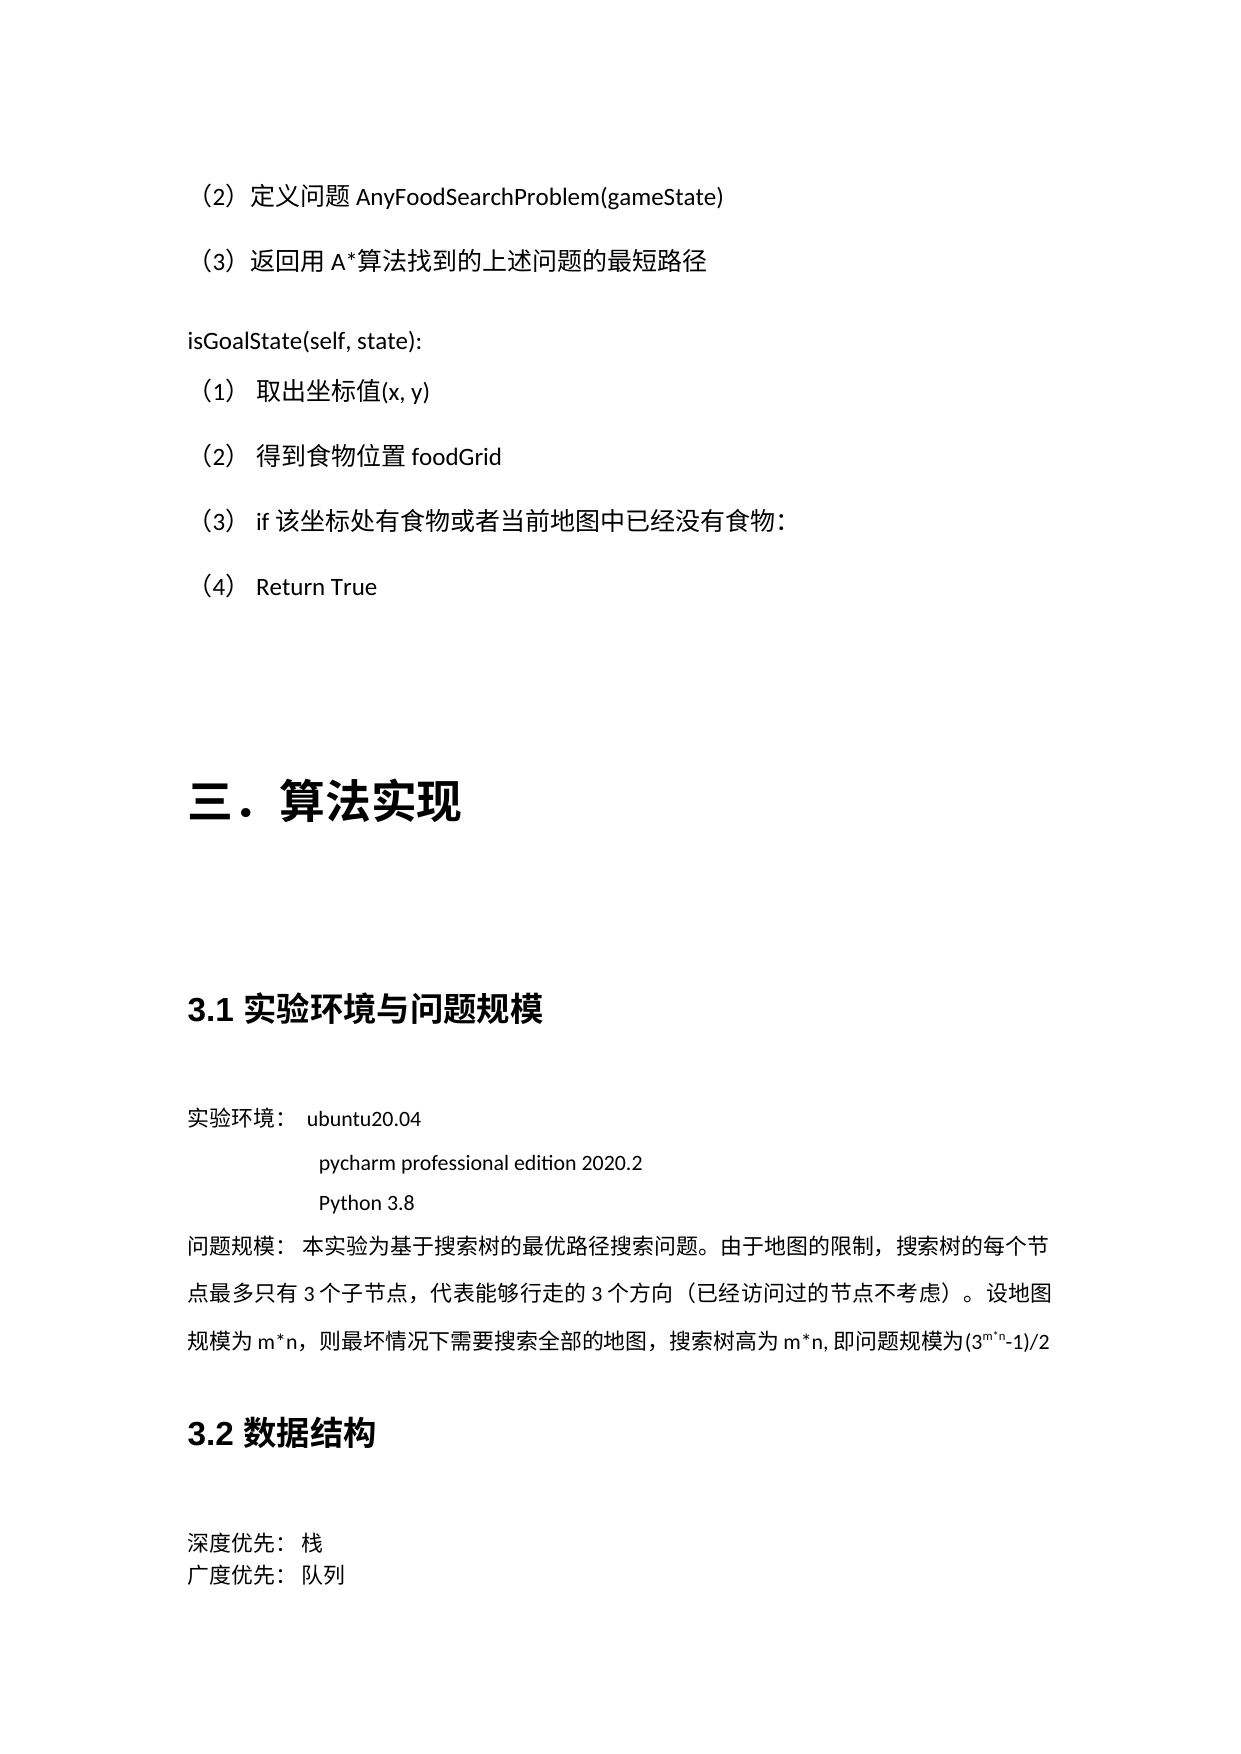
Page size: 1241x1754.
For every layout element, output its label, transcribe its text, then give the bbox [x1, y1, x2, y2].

text isGoalState(self, state): [187, 324, 1053, 357]
subtitle 三．算法实现 [187, 750, 1053, 847]
text 深度优先： 栈 [187, 1525, 1053, 1558]
text （2） 得到食物位置 foodGrid [187, 422, 1053, 487]
text （3）返回用 A*算法找到的上述问题的最短路径 [187, 227, 1053, 292]
text （2）定义问题 AnyFoodSearchProblem(gameState) [187, 162, 1053, 227]
subtitle 3.1 实验环境与问题规模 [187, 974, 1053, 1039]
text （1） 取出坐标值(x, y) [187, 357, 1053, 422]
text 问题规模： 本实验为基于搜索树的最优路径搜索问题。由于地图的限制，搜索树的每个节点最多只有3个子节点，代表能够行走的3个方向（已经访问过的节点不考虑）。设地图规模为m*n，则最坏情况下需要搜索全部的地图，搜索树高为m*n, 即问题规模为(3m*n-1)/2 [187, 1229, 1053, 1356]
text Python 3.8 [275, 1189, 1053, 1216]
text pycharm professional edition 2020.2 [275, 1149, 1053, 1176]
subtitle 3.2 数据结构 [187, 1398, 1053, 1463]
text （4） Return True [187, 552, 1053, 617]
text 广度优先： 队列 [187, 1558, 1053, 1590]
text 实验环境： ubuntu20.04 [187, 1101, 1053, 1133]
text （3） if 该坐标处有食物或者当前地图中已经没有食物： [187, 487, 1053, 552]
